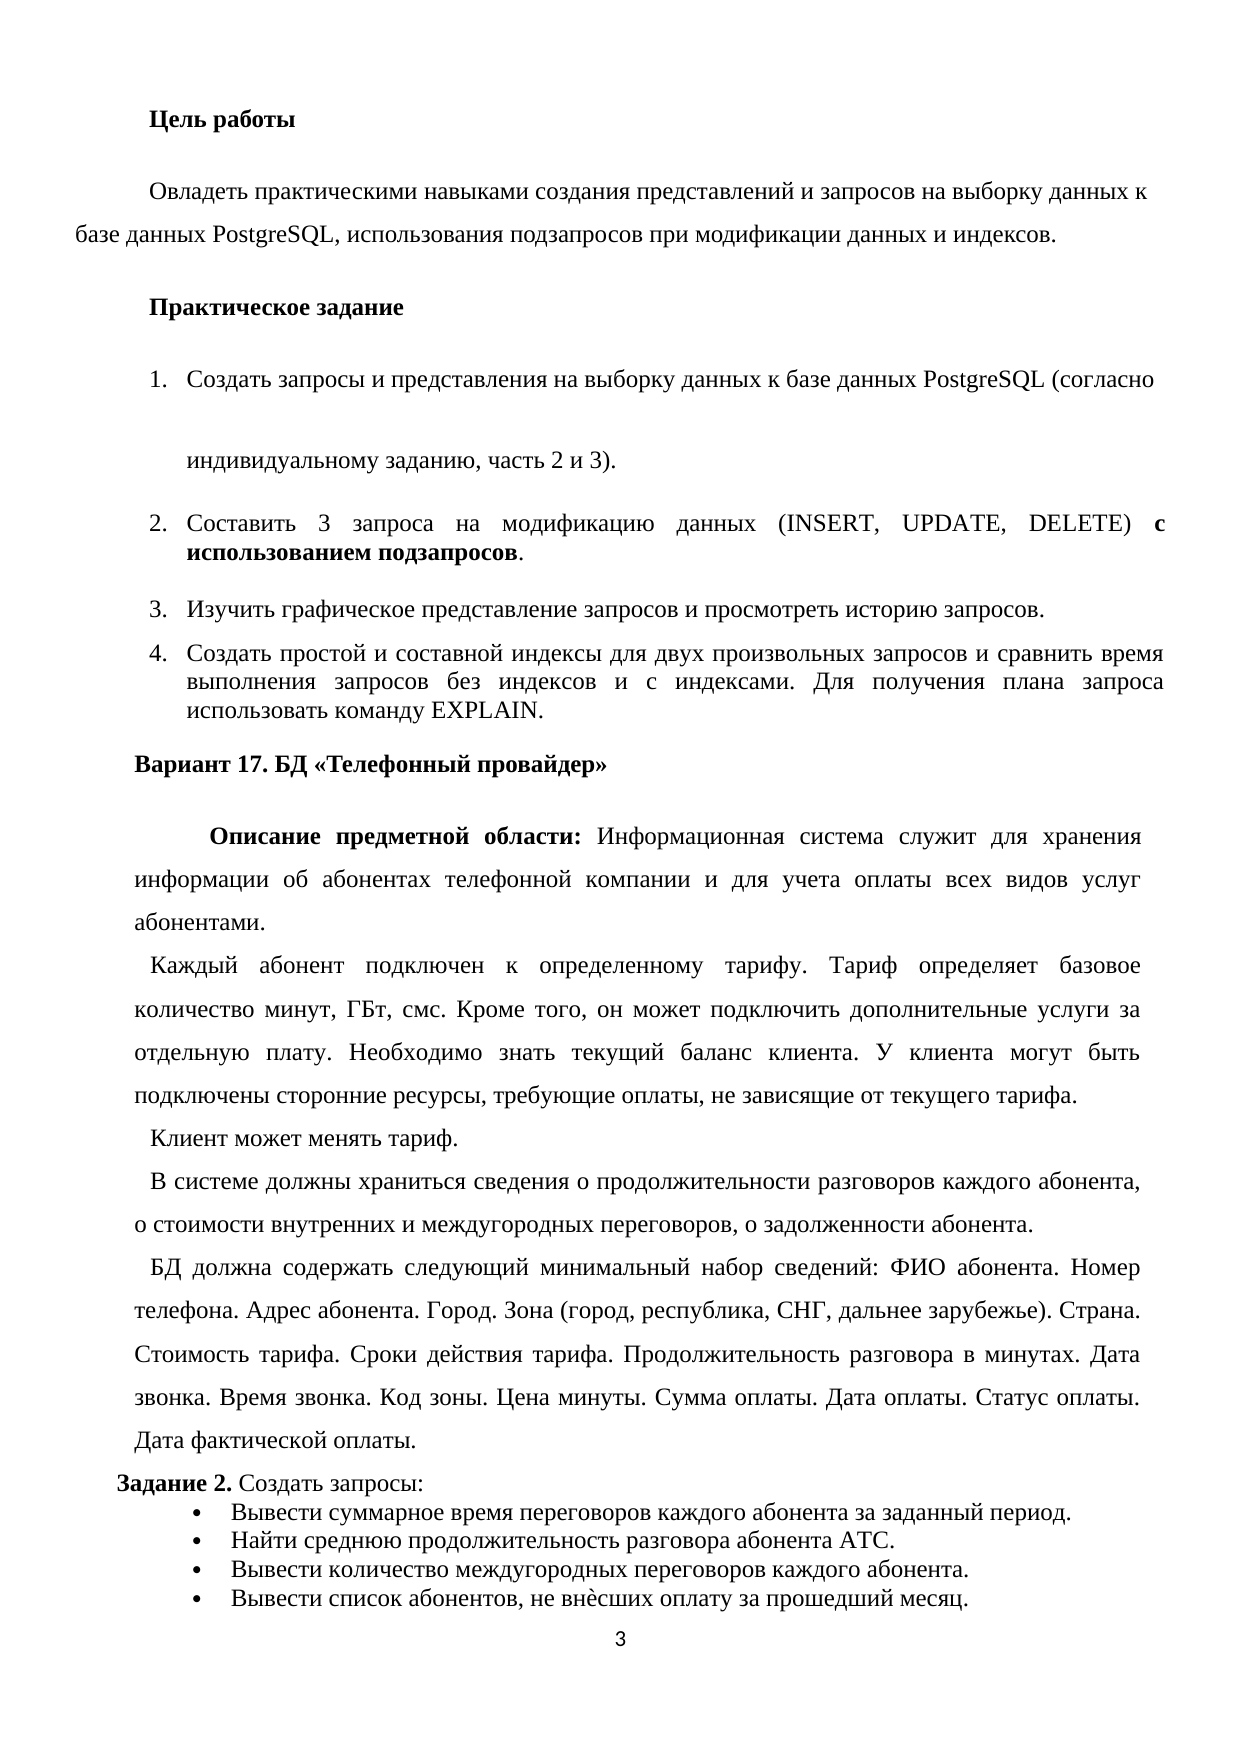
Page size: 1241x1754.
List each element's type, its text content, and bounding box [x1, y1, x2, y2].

subtitle Овладеть практическими навыками создания представлений и запросов на выборку данных к базе данных PostgreSQL, использования подзапросов при модификации данных и индексов. [75, 176, 1165, 248]
list Вывести суммарное время переговоров каждого абонента за заданный период. [193, 1555, 1165, 1584]
list Создать простой и составной индексы для двух произвольных запросов и сравнить время выполнения запросов без индексов и с индексами. Для получения плана запроса использовать команду EXPLAIN. [149, 696, 1165, 782]
text БД должна содержать следующий минимальный набор сведений: ФИО абонента. Номер телефона. Адрес абонента. Город. Зона (город, республика, СНГ, дальнее зарубежье). Страна. Стоимость тарифа. Сроки действия тарифа. Продолжительность разговора в минутах. Дата звонка. Время звонка. Код зоны. Цена минуты. Сумма оплаты. Дата оплаты. Статус оплаты. Дата фактической оплаты. [134, 1311, 1142, 1512]
list Составить 3 запроса на модификацию данных (INSERT, UPDATE, DELETE) с использованием подзапросов. [149, 537, 1165, 594]
subtitle Цель работы [75, 104, 1165, 133]
text Клиент может менять тариф. [134, 1181, 1142, 1210]
subtitle Вариант 17. БД «Телефонный провайдер» [75, 807, 1165, 836]
text Задание 2. Создать запросы: [75, 1526, 1165, 1555]
subtitle Практическое задание [75, 292, 1165, 321]
subtitle Создать запросы и представления на выборку данных к базе данных PostgreSQL (согласно индивидуальному заданию, часть 2 и 3). [149, 364, 1165, 479]
text Описание предметной области: Информационная система служит для хранения информации об абонентах телефонной компании и для учета оплаты всех видов услуг абонентами. [134, 879, 1142, 994]
list Найти среднюю продолжительность разговора абонента АТС. [193, 1584, 1165, 1613]
subtitle Изучить графическое представление запросов и просмотреть историю запросов. [149, 624, 1165, 652]
text В системе должны храниться сведения о продолжительности разговоров каждого абонента, о стоимости внутренних и междугородных переговоров, о задолженности абонента. [134, 1224, 1142, 1296]
text Каждый абонент подключен к определенному тарифу. Тариф определяет базовое количество минут, ГБт, смс. Кроме того, он может подключить дополнительные услуги за отдельную плату. Необходимо знать текущий баланс клиента. У клиента могут быть подключены сторонние ресурсы, требующие оплаты, не зависящие от текущего тарифа. [134, 1009, 1142, 1167]
